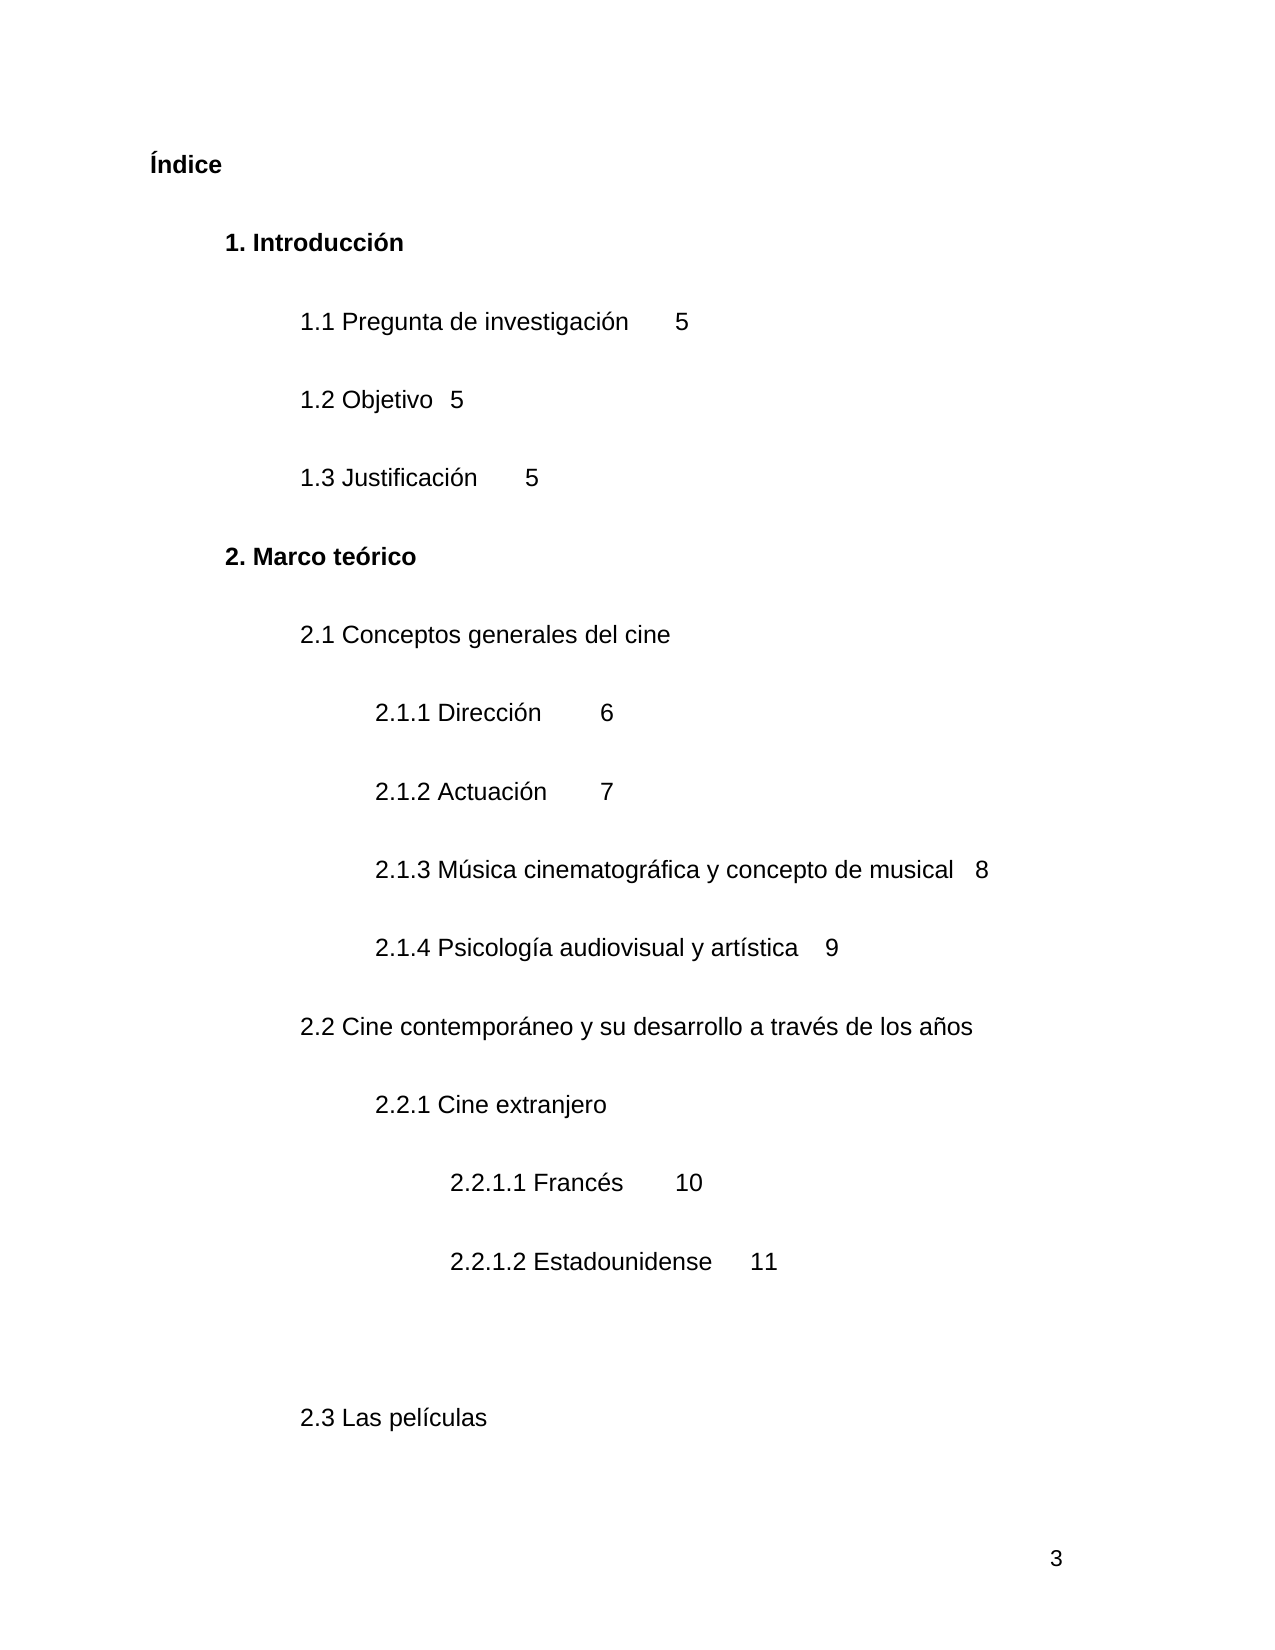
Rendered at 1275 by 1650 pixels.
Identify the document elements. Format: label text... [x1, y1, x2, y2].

text Índice [150, 150, 1125, 179]
